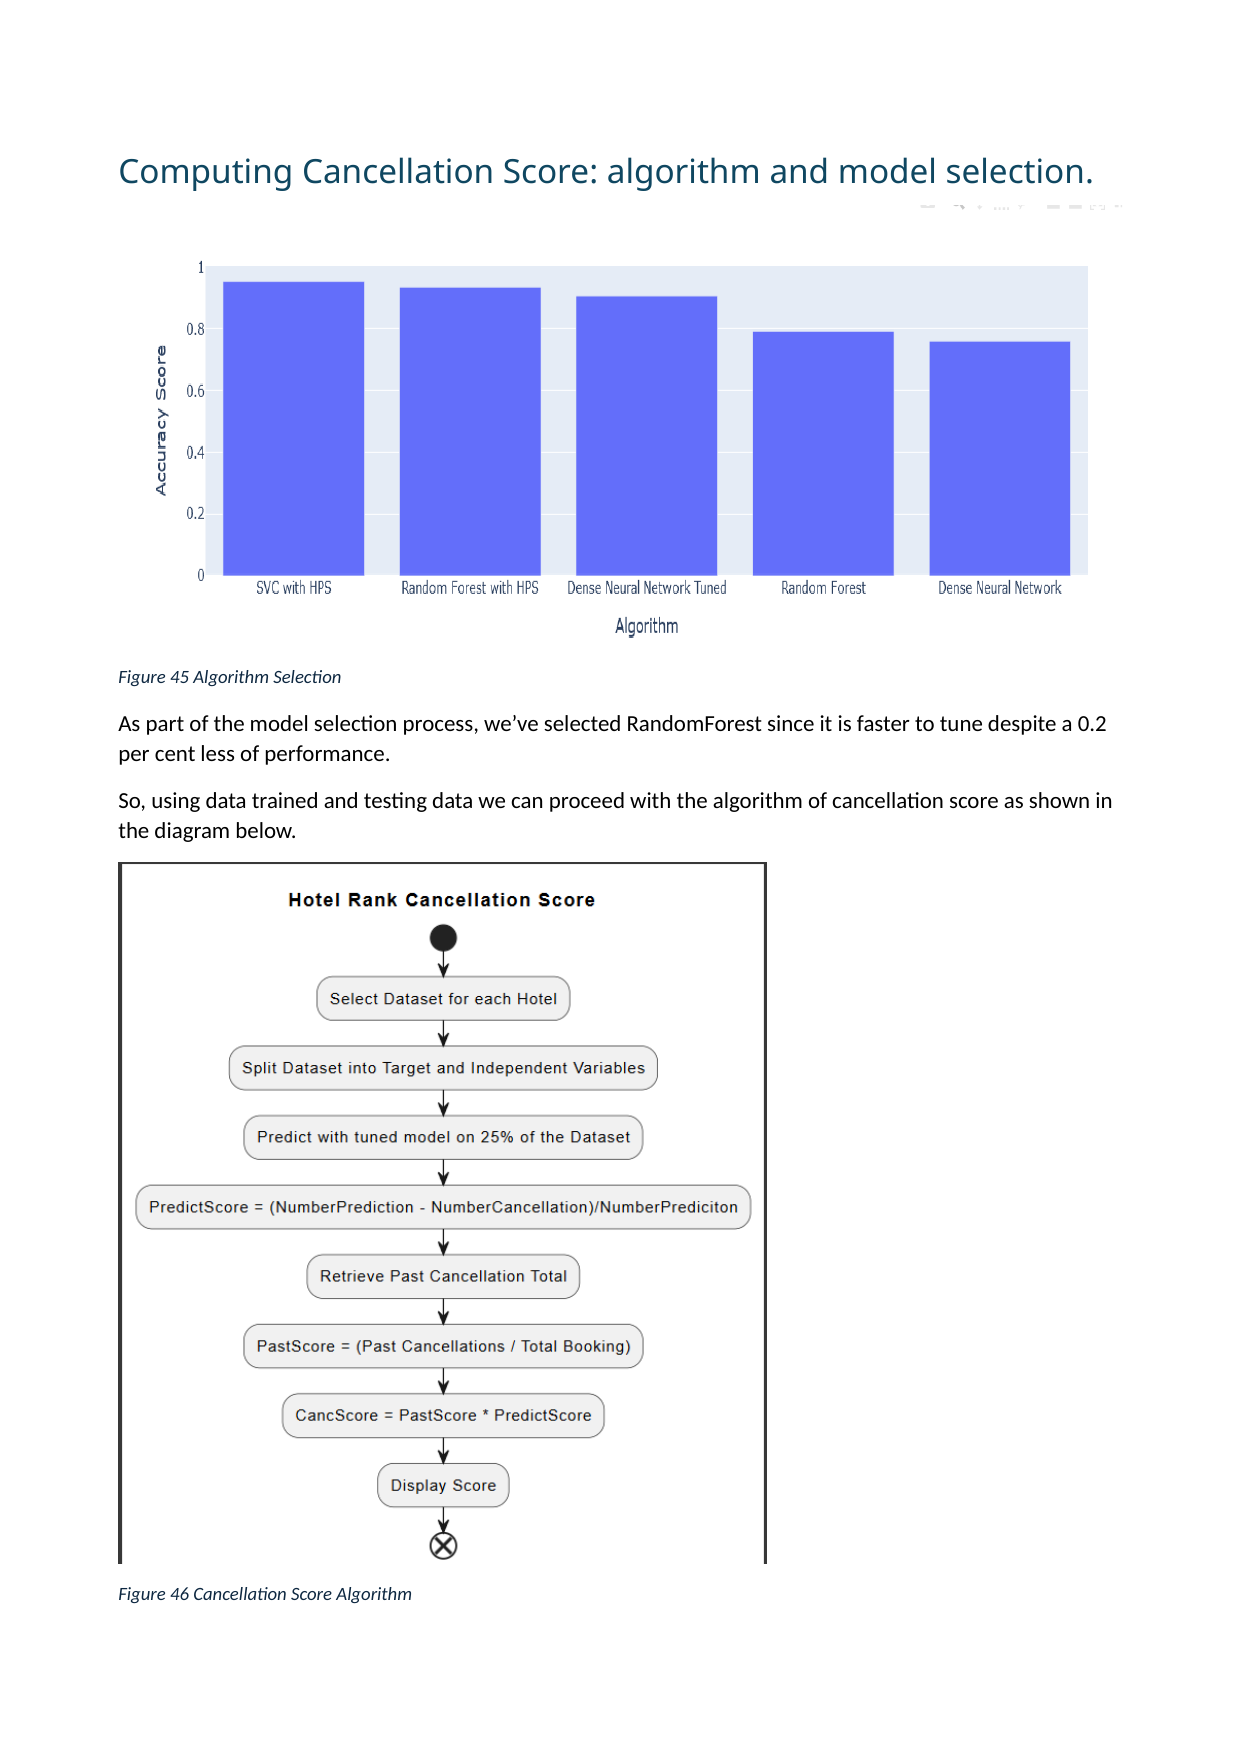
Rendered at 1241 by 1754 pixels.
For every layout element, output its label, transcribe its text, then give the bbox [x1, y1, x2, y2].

picture [118, 205, 1123, 647]
text As part of the model selection process, we’ve selected RandomForest since it is faster to tune despite a 0.2 per cent less of performance. [118, 709, 1122, 767]
subtitle Computing Cancellation Score: algorithm and model selection. [118, 148, 1122, 193]
text So, using data trained and testing data we can proceed with the algorithm of cancellation score as shown in the diagram below. [118, 786, 1122, 844]
picture [118, 862, 767, 1564]
